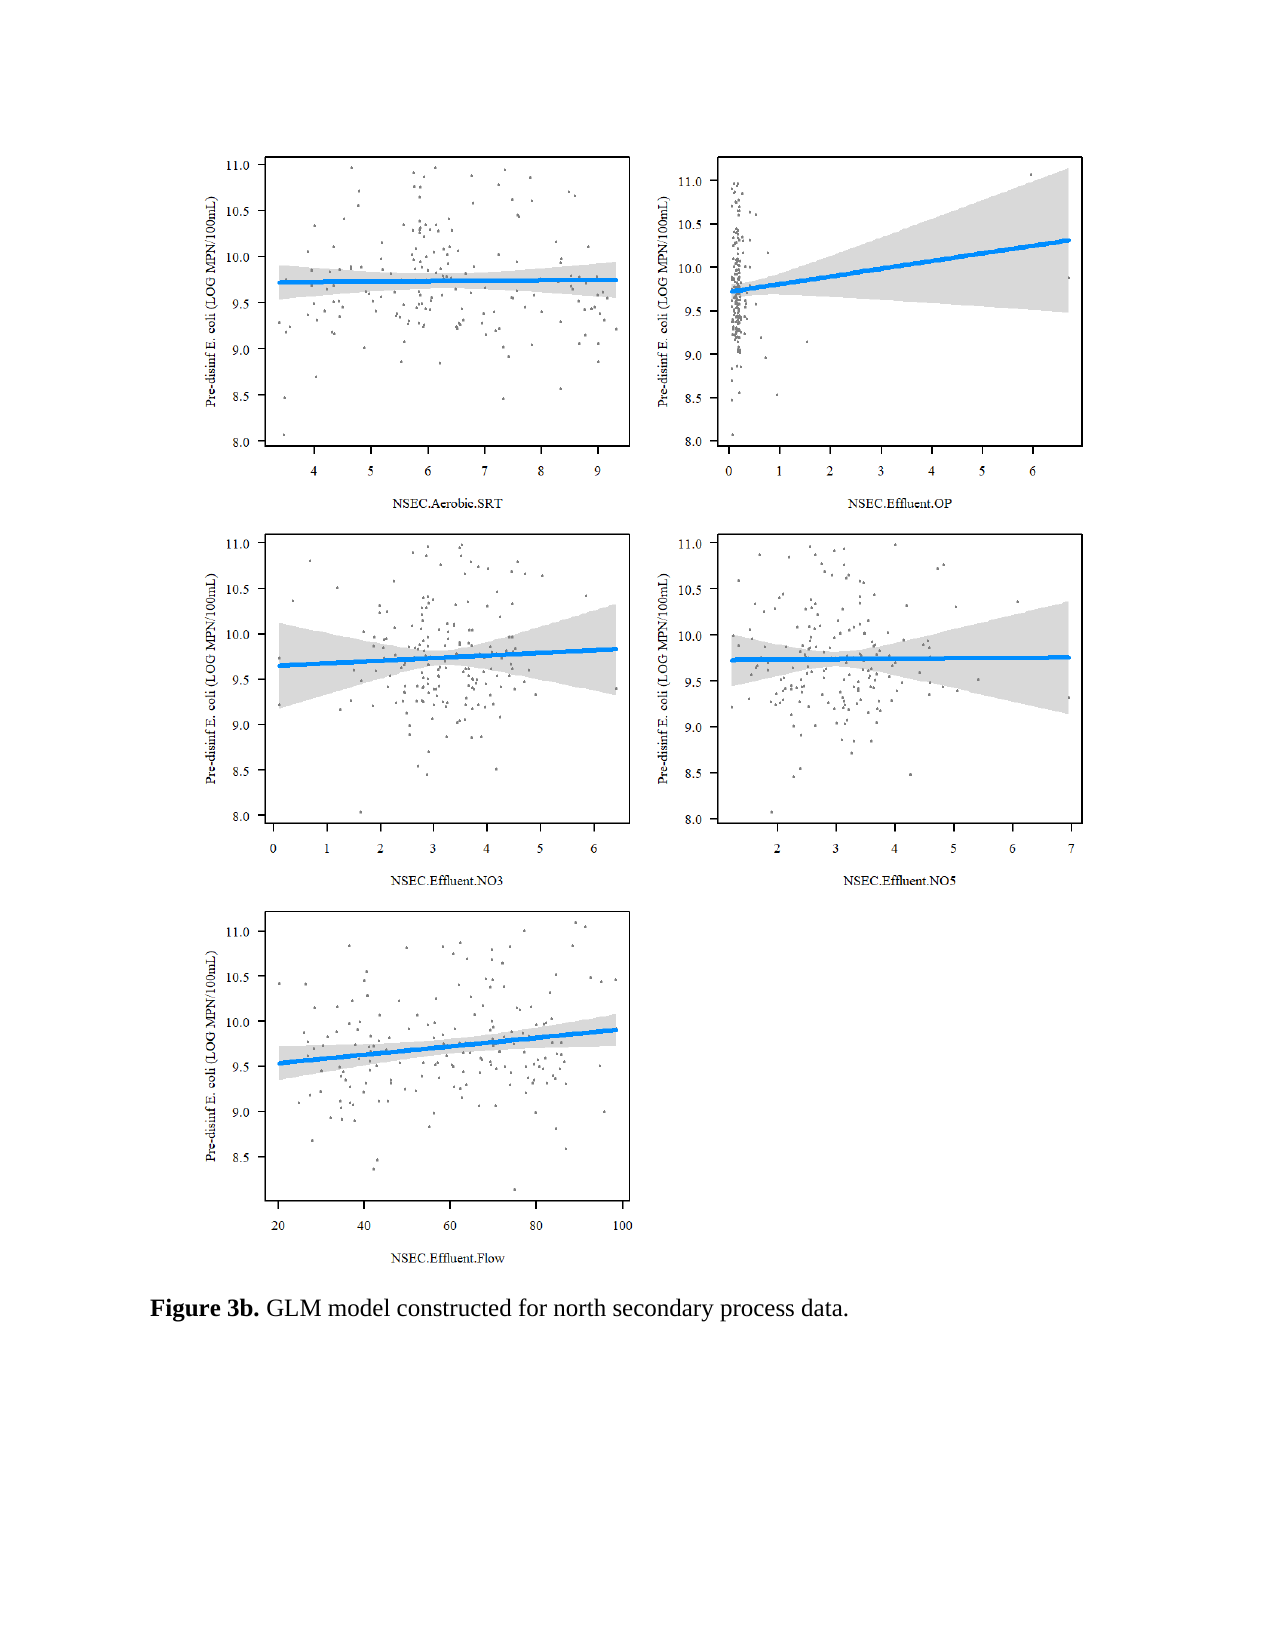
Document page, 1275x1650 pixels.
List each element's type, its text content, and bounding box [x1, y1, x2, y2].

picture [185, 150, 1090, 1281]
text Figure 3b. GLM model constructed for north secondary process data. [150, 1293, 1125, 1322]
